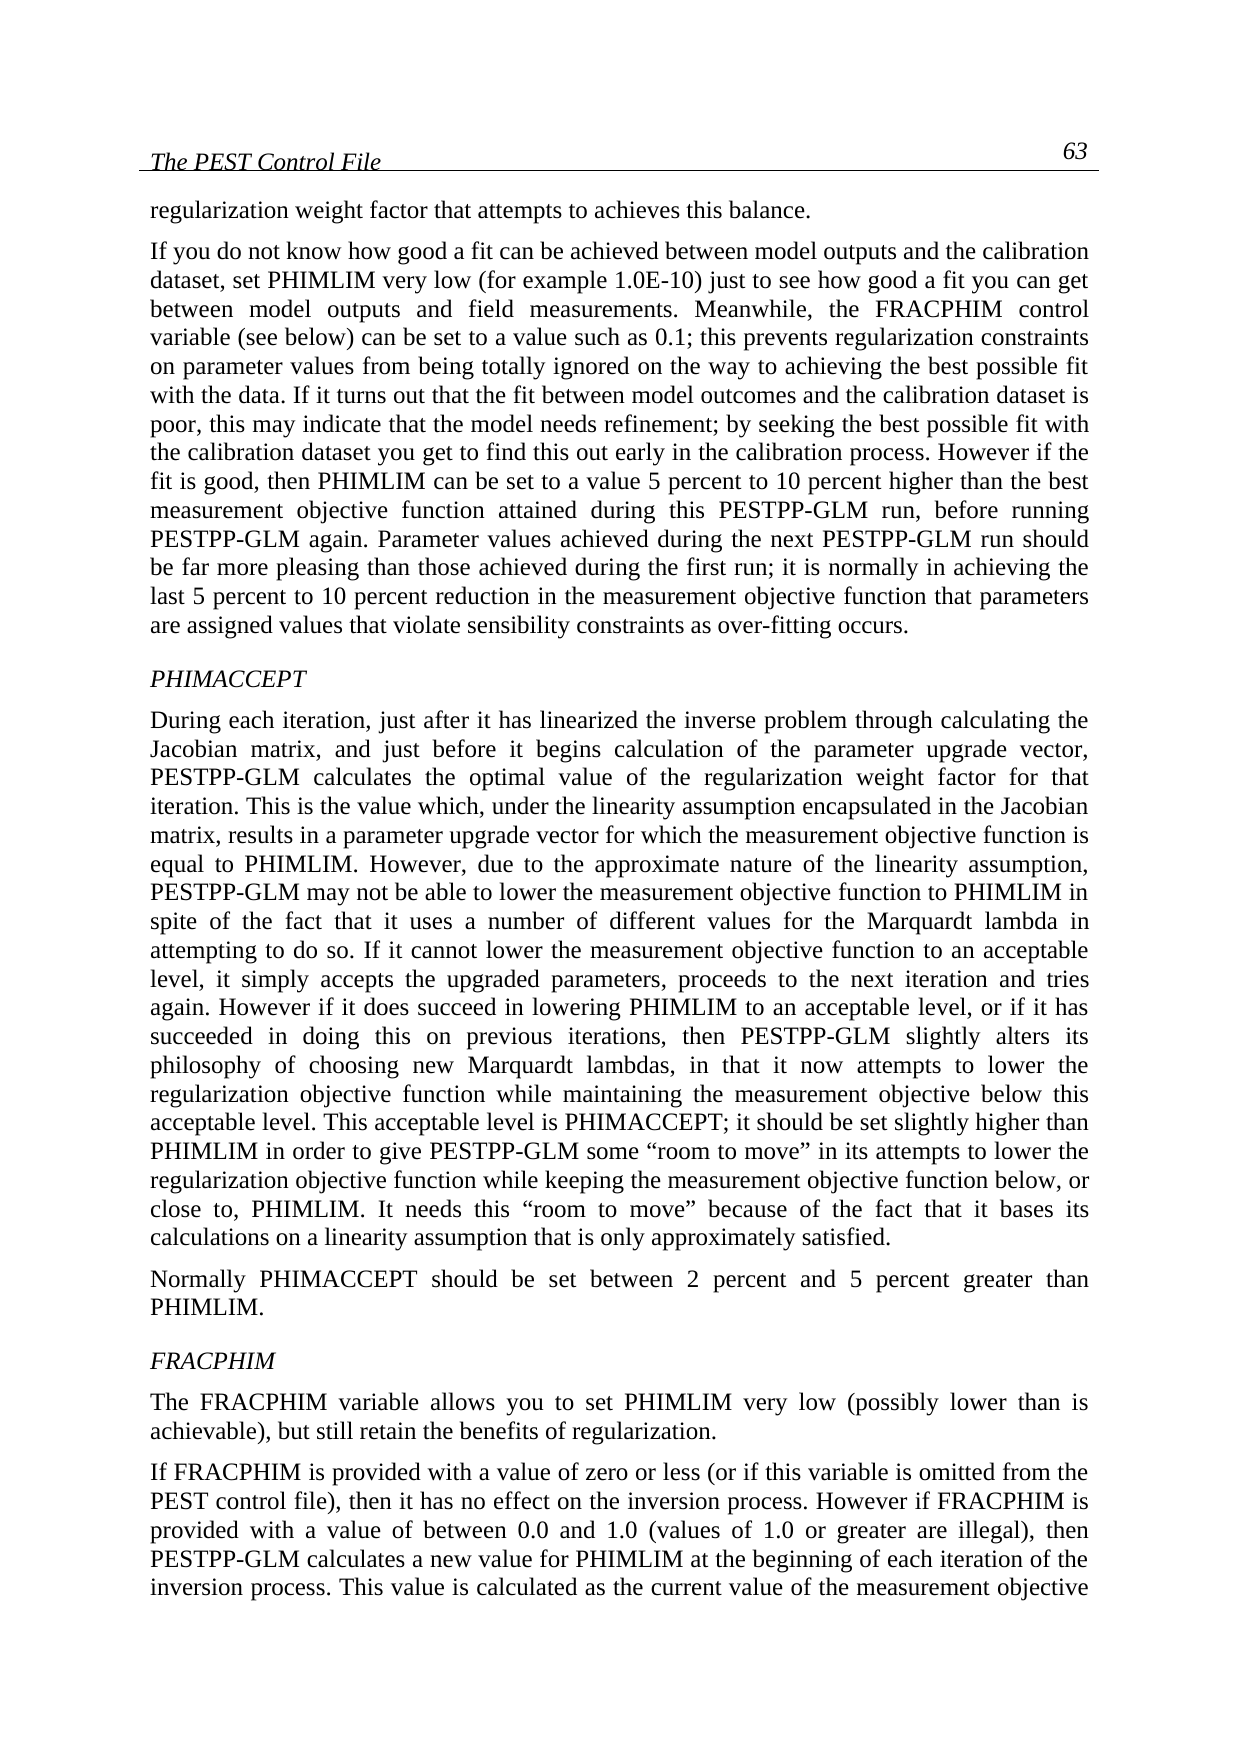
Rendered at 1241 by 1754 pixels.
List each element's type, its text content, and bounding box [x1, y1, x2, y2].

subtitle FRACPHIM [150, 1346, 1090, 1375]
text During each iteration, just after it has linearized the inverse problem through calculating the Jacobian matrix, and just before it begins calculation of the parameter upgrade vector, PESTPP-GLM calculates the optimal value of the regularization weight factor for that iteration. This is the value which, under the linearity assumption encapsulated in the Jacobian matrix, results in a parameter upgrade vector for which the measurement objective function is equal to PHIMLIM. However, due to the approximate nature of the linearity assumption, PESTPP-GLM may not be able to lower the measurement objective function to PHIMLIM in spite of the fact that it uses a number of different values for the Marquardt lambda in attempting to do so. If it cannot lower the measurement objective function to an acceptable level, it simply accepts the upgraded parameters, proceeds to the next iteration and tries again. However if it does succeed in lowering PHIMLIM to an acceptable level, or if it has succeeded in doing this on previous iterations, then PESTPP-GLM slightly alters its philosophy of choosing new Marquardt lambdas, in that it now attempts to lower the regularization objective function while maintaining the measurement objective below this acceptable level. This acceptable level is PHIMACCEPT; it should be set slightly higher than PHIMLIM in order to give PESTPP-GLM some “room to move” in its attempts to lower the regularization objective function while keeping the measurement objective function below, or close to, PHIMLIM. It needs this “room to move” because of the fact that it bases its calculations on a linearity assumption that is only approximately satisfied. [150, 705, 1090, 1251]
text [150, 1457, 1090, 1601]
text Normally PHIMACCEPT should be set between 2 percent and 5 percent greater than PHIMLIM. [150, 1264, 1090, 1321]
subtitle PHIMACCEPT [150, 664, 1090, 692]
text If you do not know how good a fit can be achieved between model outputs and the calibration dataset, set PHIMLIM very low (for example 1.0E-10) just to see how good a fit you can get between model outputs and field measurements. Meanwhile, the FRACPHIM control variable (see below) can be set to a value such as 0.1; this prevents regularization constraints on parameter values from being totally ignored on the way to achieving the best possible fit with the data. If it turns out that the fit between model outcomes and the calibration dataset is poor, this may indicate that the model needs refinement; by seeking the best possible fit with the calibration dataset you get to find this out early in the calibration process. However if the fit is good, then PHIMLIM can be set to a value 5 percent to 10 percent higher than the best measurement objective function attained during this PESTPP-GLM run, before running PESTPP-GLM again. Parameter values achieved during the next PESTPP-GLM run should be far more pleasing than those achieved during the first run; it is normally in achieving the last 5 percent to 10 percent reduction in the measurement objective function that parameters are assigned values that violate sensibility constraints as over-fitting occurs. [150, 236, 1090, 639]
text The FRACPHIM variable allows you to set PHIMLIM very low (possibly lower than is achievable), but still retain the benefits of regularization. [150, 1387, 1090, 1445]
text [150, 195, 1090, 224]
